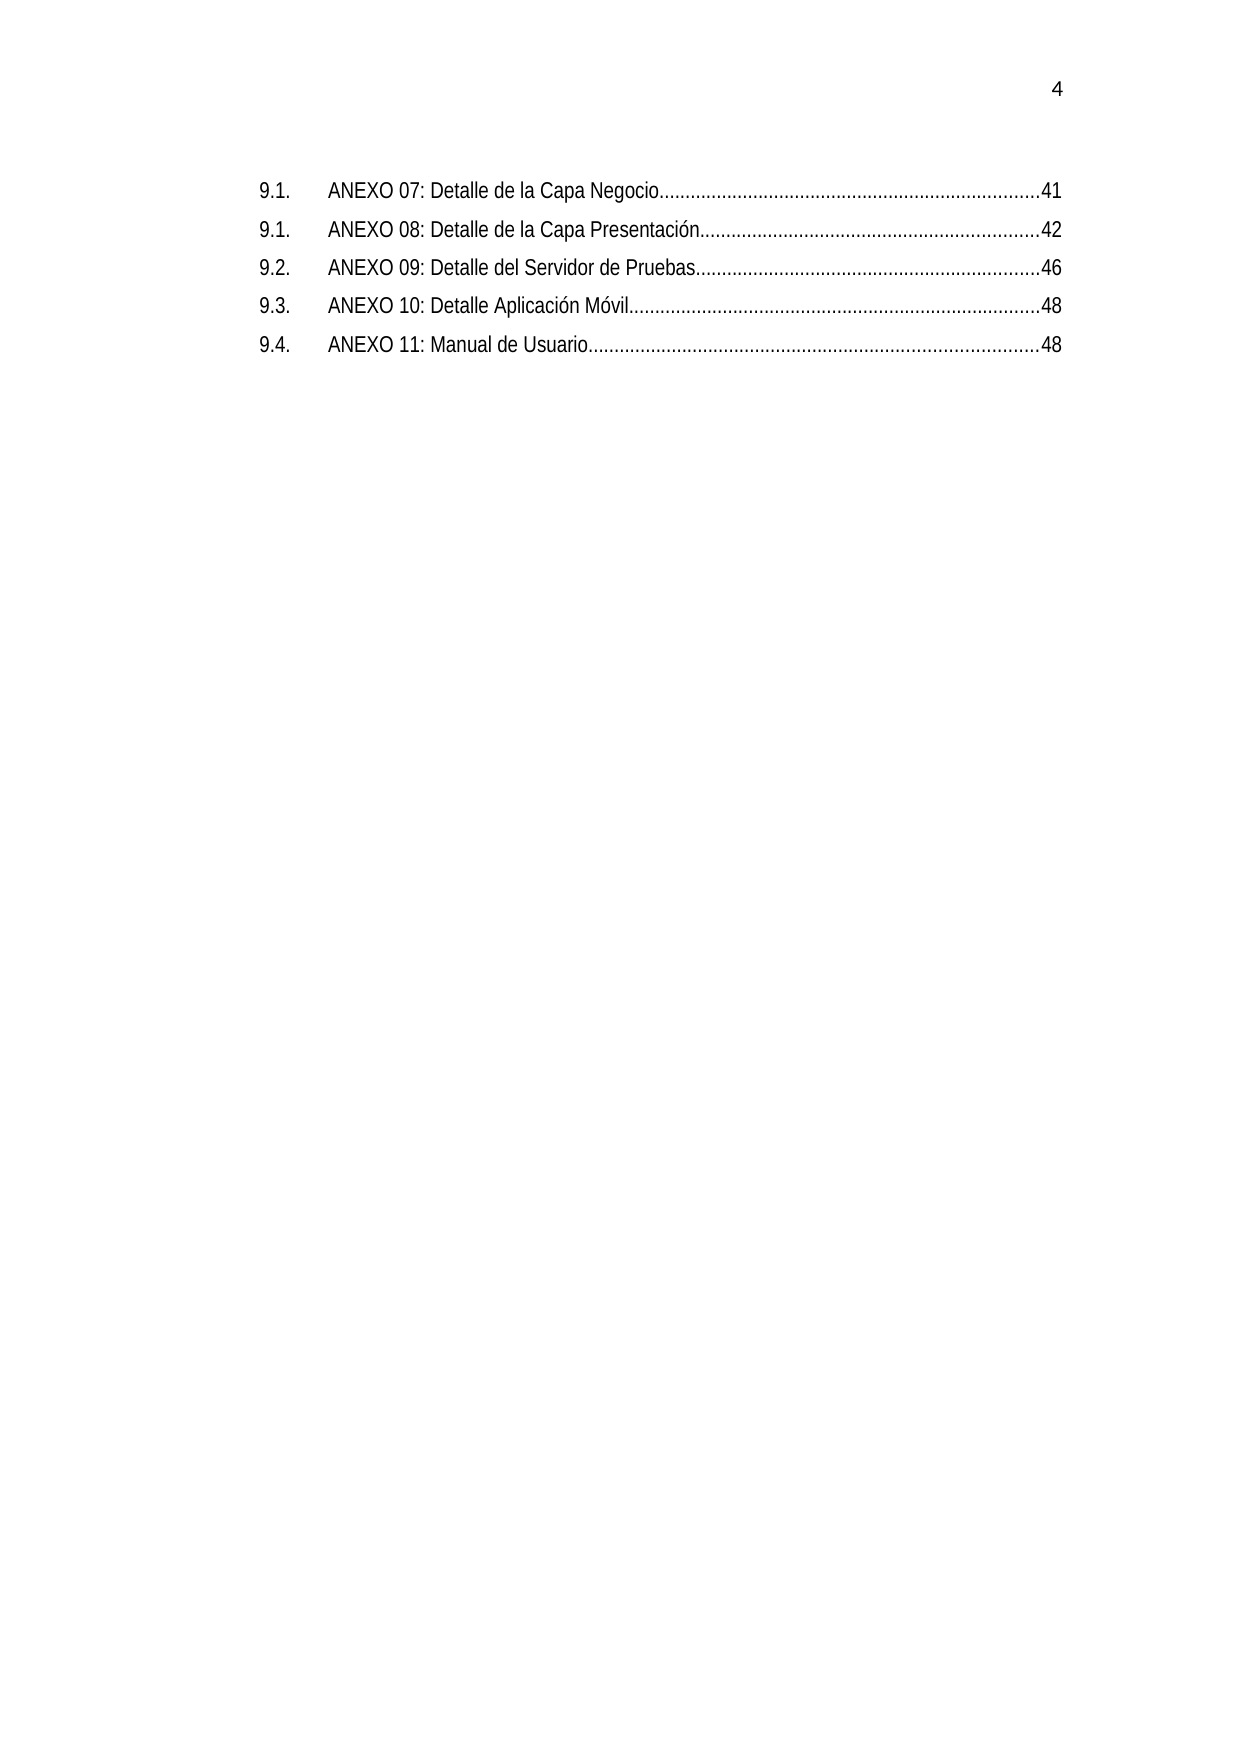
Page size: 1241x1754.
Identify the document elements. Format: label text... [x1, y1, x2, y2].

text 9.2. ANEXO 09: Detalle del Servidor de Pruebas 46 [259, 254, 1063, 280]
text 9.1. ANEXO 08: Detalle de la Capa Presentación 42 [259, 216, 1063, 242]
text 9.3. ANEXO 10: Detalle Aplicación Móvil 48 [259, 292, 1063, 318]
text 9.4. ANEXO 11: Manual de Usuario 48 [259, 331, 1063, 357]
text 9.1. ANEXO 07: Detalle de la Capa Negocio 41 [259, 177, 1063, 203]
